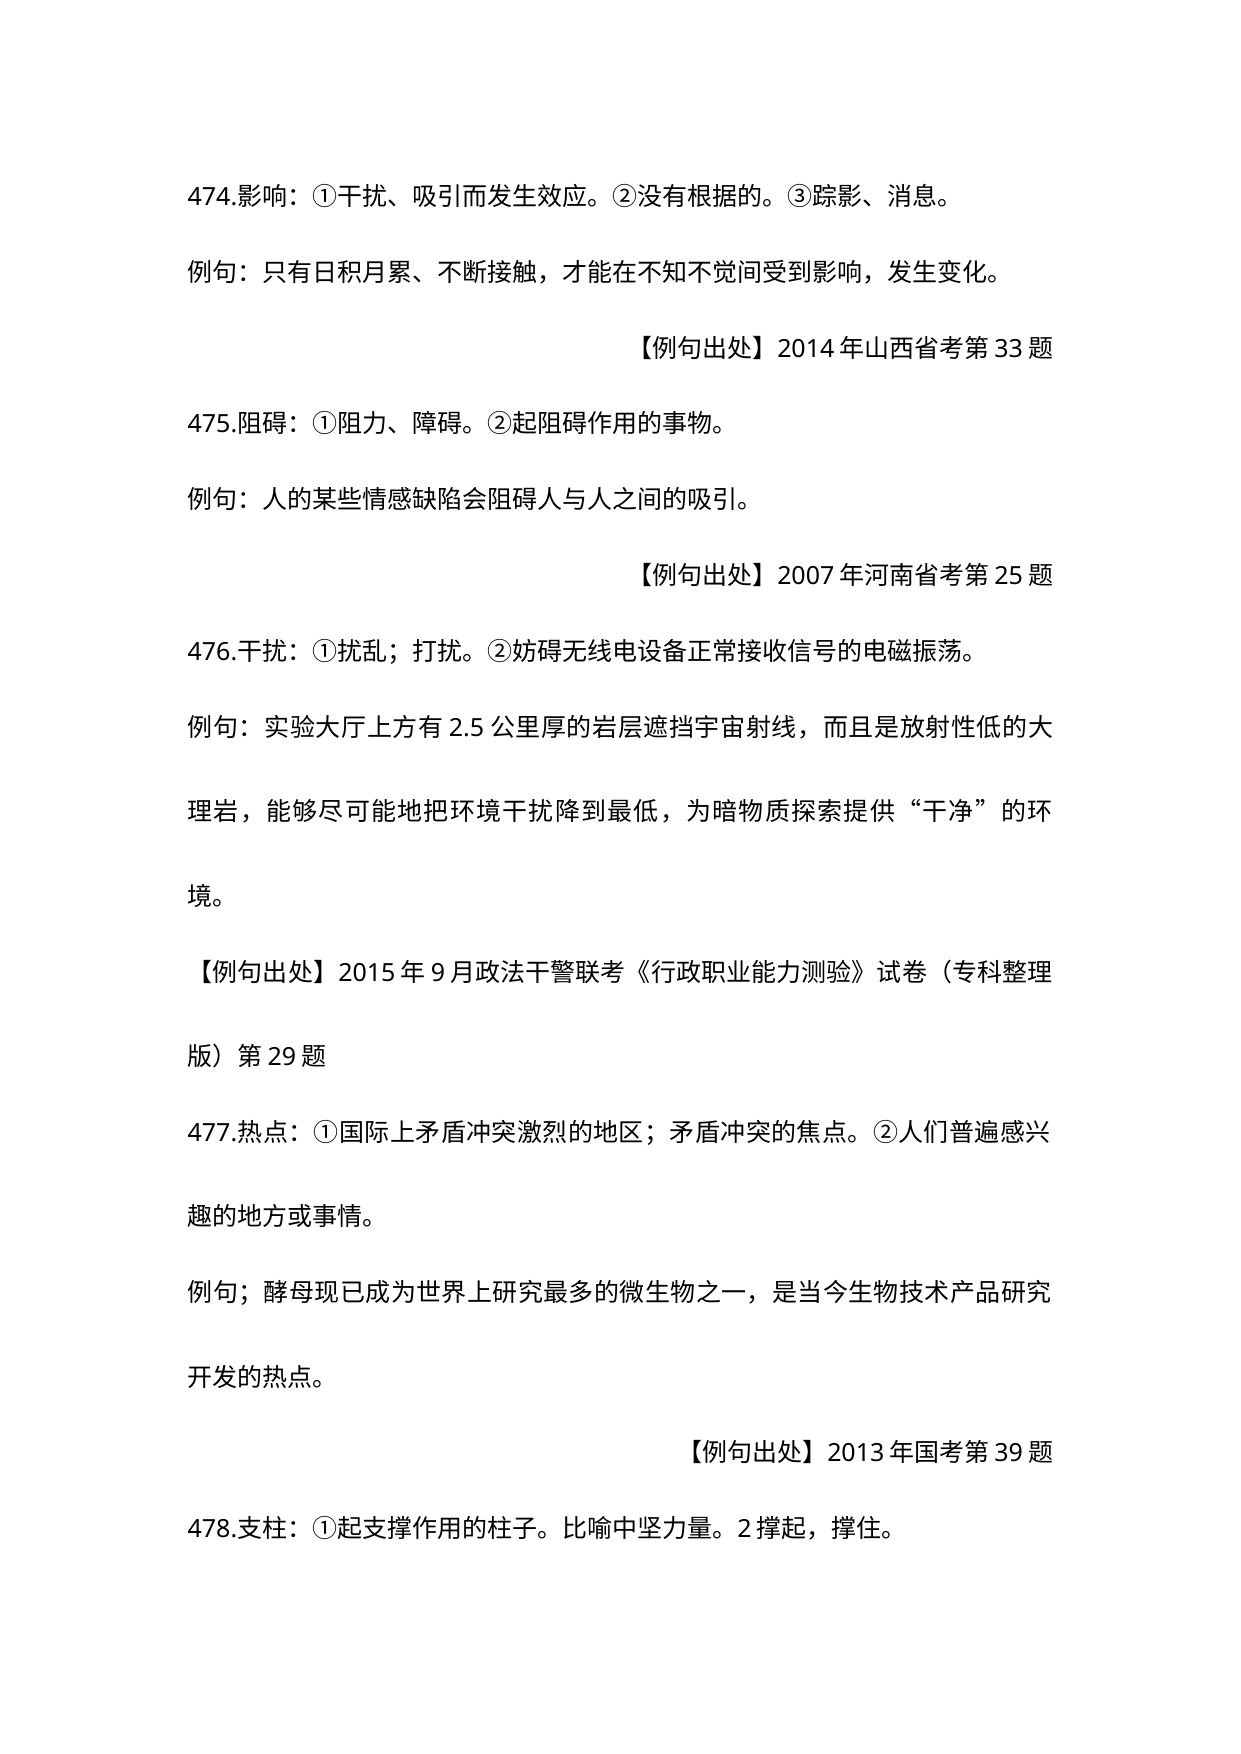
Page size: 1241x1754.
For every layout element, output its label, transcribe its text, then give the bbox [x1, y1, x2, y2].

list 【例句出处】2015年9月政法干警联考《行政职业能力测验》试卷（专科整理版）第29题 [187, 938, 1053, 1087]
list 例句：人的某些情感缺陷会阻碍人与人之间的吸引。 [187, 465, 1053, 530]
list 例句：实验大厅上方有2.5公里厚的岩层遮挡宇宙射线，而且是放射性低的大理岩，能够尽可能地把环境干扰降到最低，为暗物质探索提供“干净”的环境。 [187, 693, 1053, 927]
list 【例句出处】2013年国考第39题 [187, 1418, 1053, 1483]
list 477.热点：①国际上矛盾冲突激烈的地区；矛盾冲突的焦点。②人们普遍感兴趣的地方或事情。 [187, 1098, 1053, 1247]
list 【例句出处】2014年山西省考第33题 [187, 314, 1053, 379]
list 例句；酵母现已成为世界上研究最多的微生物之一，是当今生物技术产品研究开发的热点。 [187, 1258, 1053, 1408]
list 476.干扰：①扰乱；打扰。②妨碍无线电设备正常接收信号的电磁振荡。 [187, 617, 1053, 682]
list 474.影响：①干扰、吸引而发生效应。②没有根据的。③踪影、消息。 [187, 162, 1053, 227]
list 478.支柱：①起支撑作用的柱子。比喻中坚力量。2撑起，撑住。 [187, 1494, 1053, 1559]
list 例句：只有日积月累、不断接触，才能在不知不觉间受到影响，发生变化。 [187, 238, 1053, 303]
list 475.阻碍：①阻力、障碍。②起阻碍作用的事物。 [187, 389, 1053, 454]
list 【例句出处】2007年河南省考第25题 [187, 541, 1053, 606]
